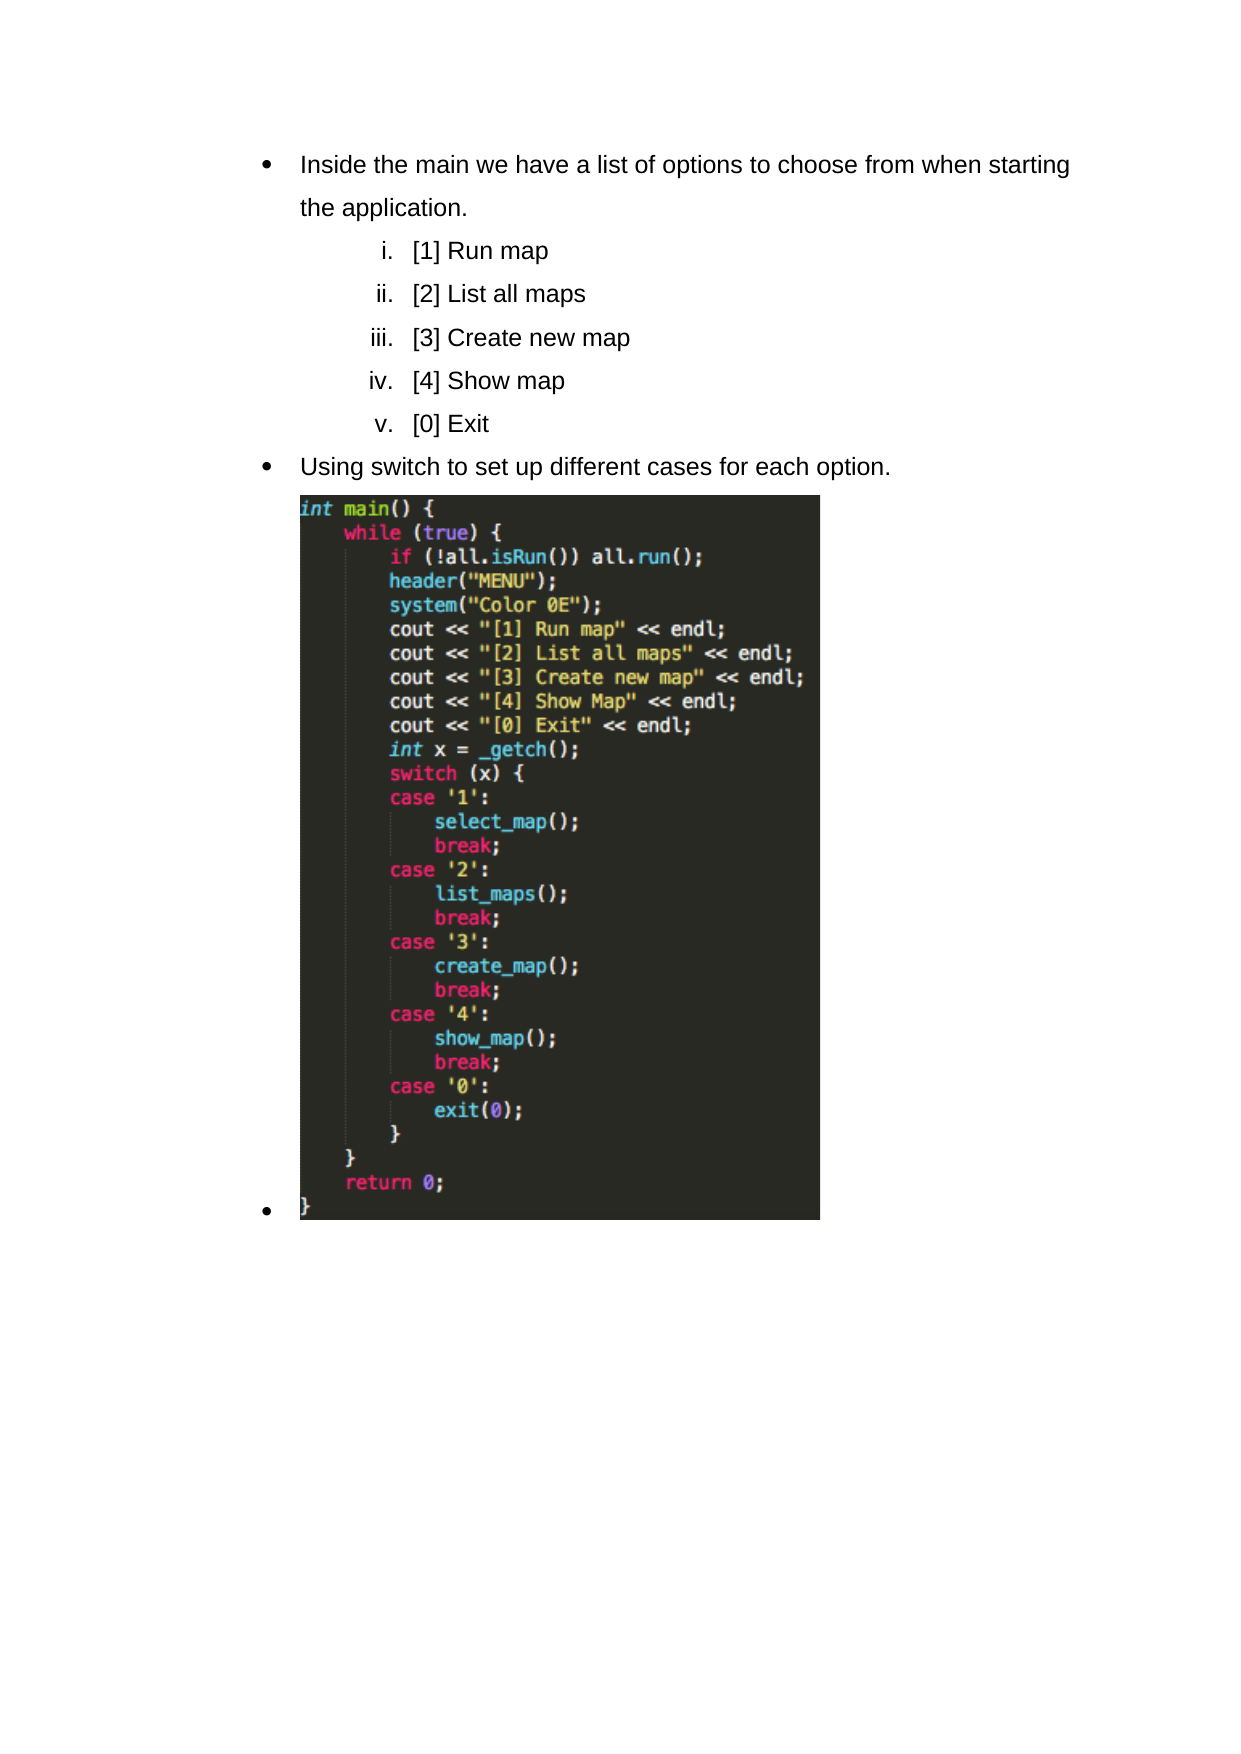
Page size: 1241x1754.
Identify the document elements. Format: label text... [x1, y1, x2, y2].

list [0] Exit [394, 409, 1090, 438]
picture [300, 495, 821, 1220]
list Using switch to set up different cases for each option. [262, 452, 1090, 481]
list [1] Run map [394, 236, 1090, 265]
list [3] Create new map [394, 323, 1090, 351]
list [2] List all maps [394, 279, 1090, 308]
list [4] Show map [394, 366, 1090, 394]
list Inside the main we have a list of options to choose from when starting the application. [262, 150, 1090, 222]
